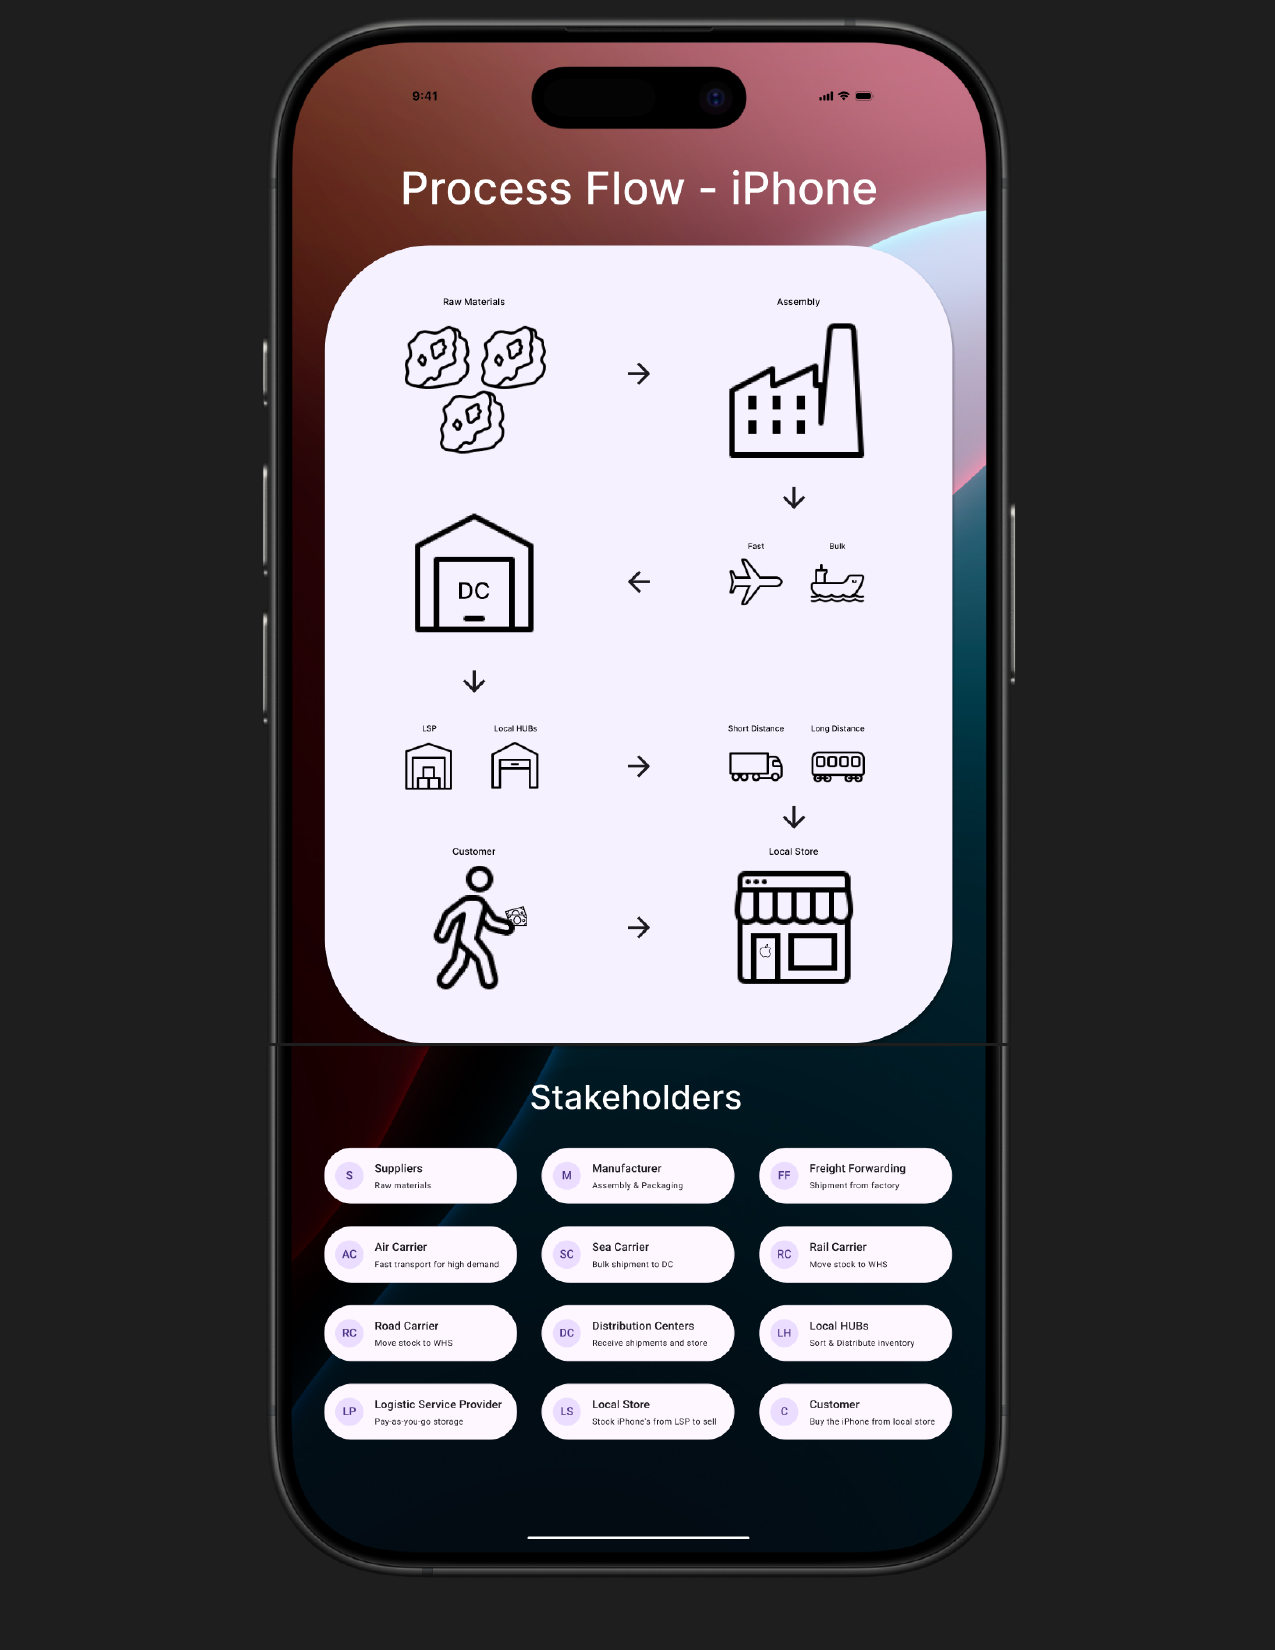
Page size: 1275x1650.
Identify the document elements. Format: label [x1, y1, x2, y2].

picture [264, 1046, 1013, 1578]
picture [257, 13, 1018, 1043]
